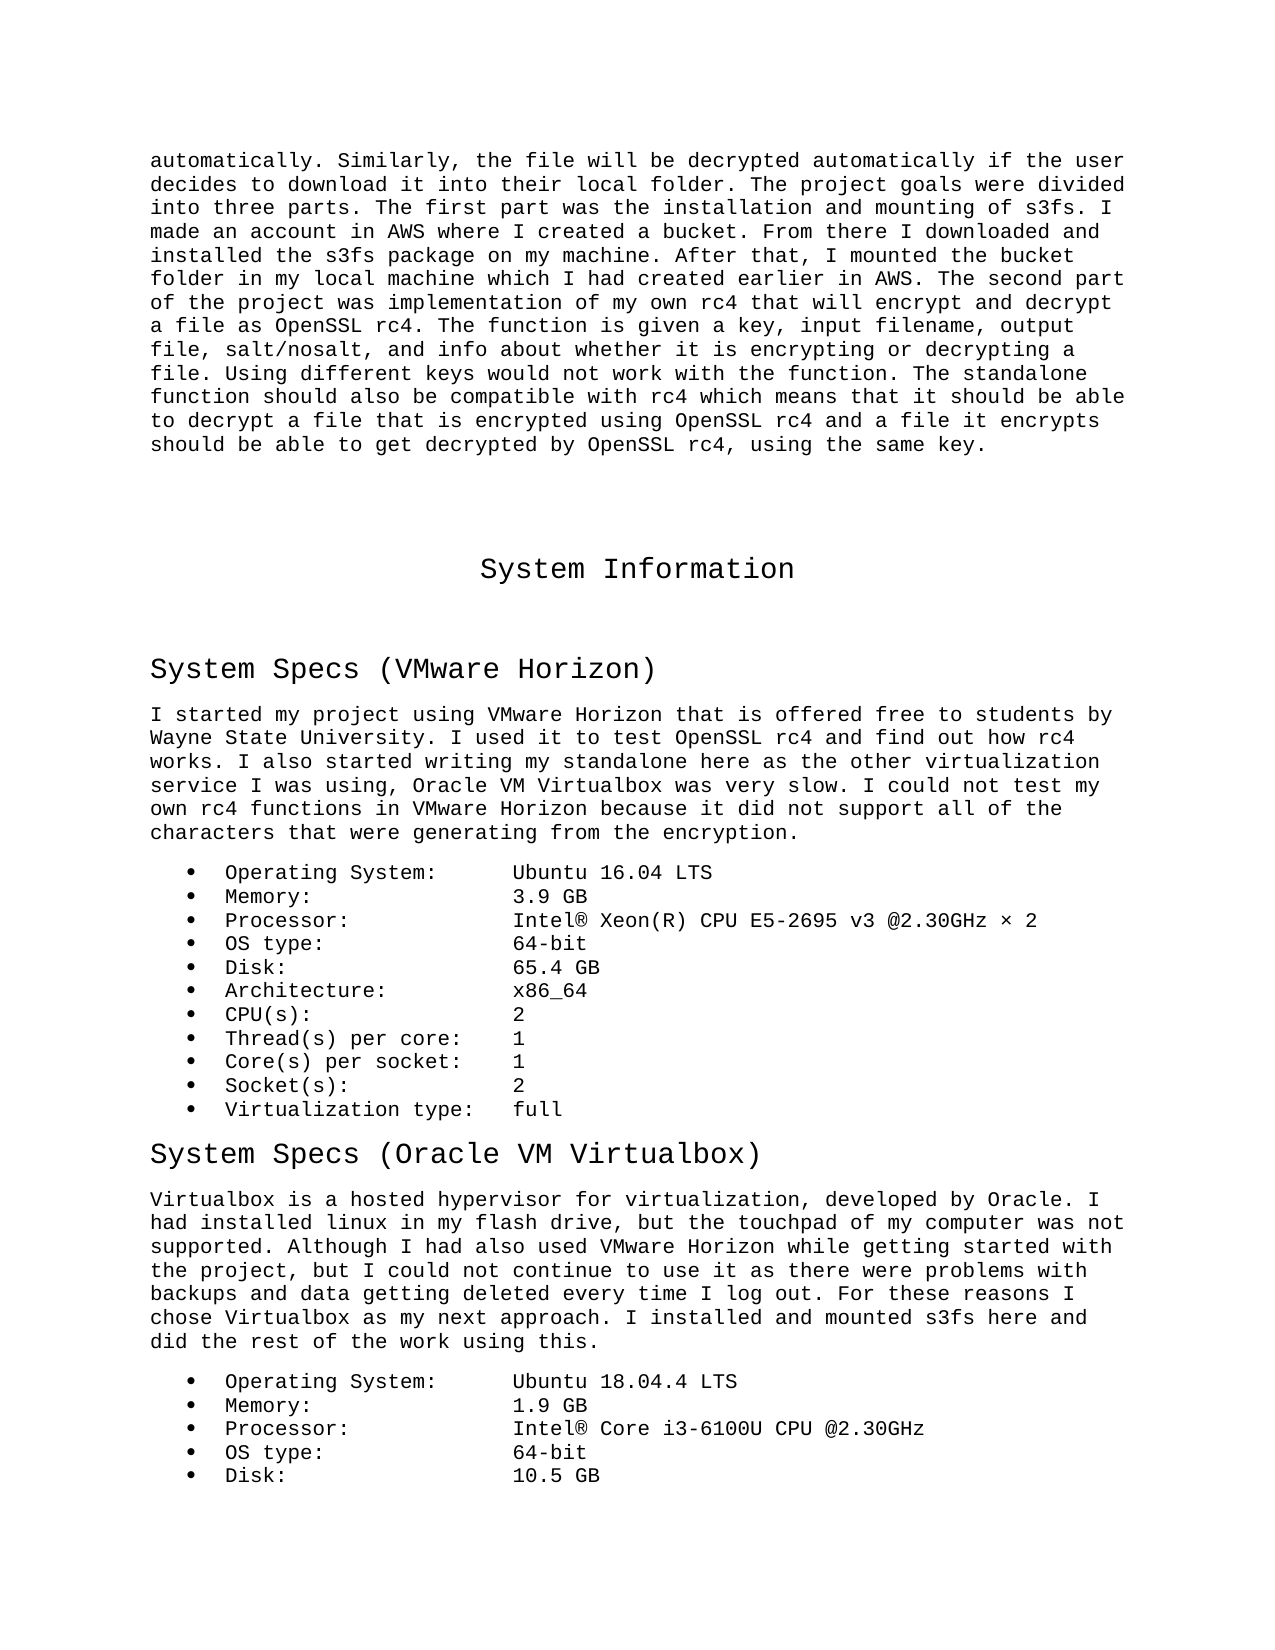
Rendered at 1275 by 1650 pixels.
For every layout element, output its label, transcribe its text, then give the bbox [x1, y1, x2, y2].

text Virtualbox is a hosted hypervisor for virtualization, developed by Oracle. I had installed linux in my flash drive, but the touchpad of my computer was not supported. Although I had also used VMware Horizon while getting started with the project, but I could not continue to use it as there were problems with backups and data getting deleted every time I log out. For these reasons I chose Virtualbox as my next approach. I installed and mounted s3fs here and did the rest of the work using this. [150, 1189, 1125, 1354]
list Disk: 65.4 GB [187, 957, 1125, 981]
list CPU(s): 2 [187, 1004, 1125, 1028]
list Operating System: Ubuntu 16.04 LTS [187, 862, 1125, 886]
list OS type: 64-bit [187, 933, 1125, 957]
text I started my project using VMware Horizon that is offered free to students by Wayne State University. I used it to test OpenSSL rc4 and find out how rc4 works. I also started writing my standalone here as the other virtualization service I was using, Oracle VM Virtualbox was very slow. I could not test my own rc4 functions in VMware Horizon because it did not support all of the characters that were generating from the encryption. [150, 704, 1125, 846]
list Memory: 1.9 GB [187, 1394, 1125, 1418]
text System Specs (VMware Horizon) [150, 654, 1125, 687]
list Operating System: Ubuntu 18.04.4 LTS [187, 1371, 1125, 1394]
list Disk: 10.5 GB [187, 1466, 1125, 1489]
list Thread(s) per core: 1 [187, 1028, 1125, 1051]
list Virtualization type: full [187, 1099, 1125, 1122]
list Processor: Intel® Core i3-6100U CPU @2.30GHz [187, 1418, 1125, 1442]
list Socket(s): 2 [187, 1075, 1125, 1099]
list Processor: Intel® Xeon(R) CPU E5-2695 v3 @2.30GHz × 2 [187, 909, 1125, 933]
list OS type: 64-bit [187, 1442, 1125, 1466]
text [150, 150, 1125, 457]
list Architecture: x86_64 [187, 981, 1125, 1004]
text System Information [150, 555, 1125, 588]
list Core(s) per socket: 1 [187, 1051, 1125, 1075]
text System Specs (Oracle VM Virtualbox) [150, 1139, 1125, 1172]
list Memory: 3.9 GB [187, 886, 1125, 909]
